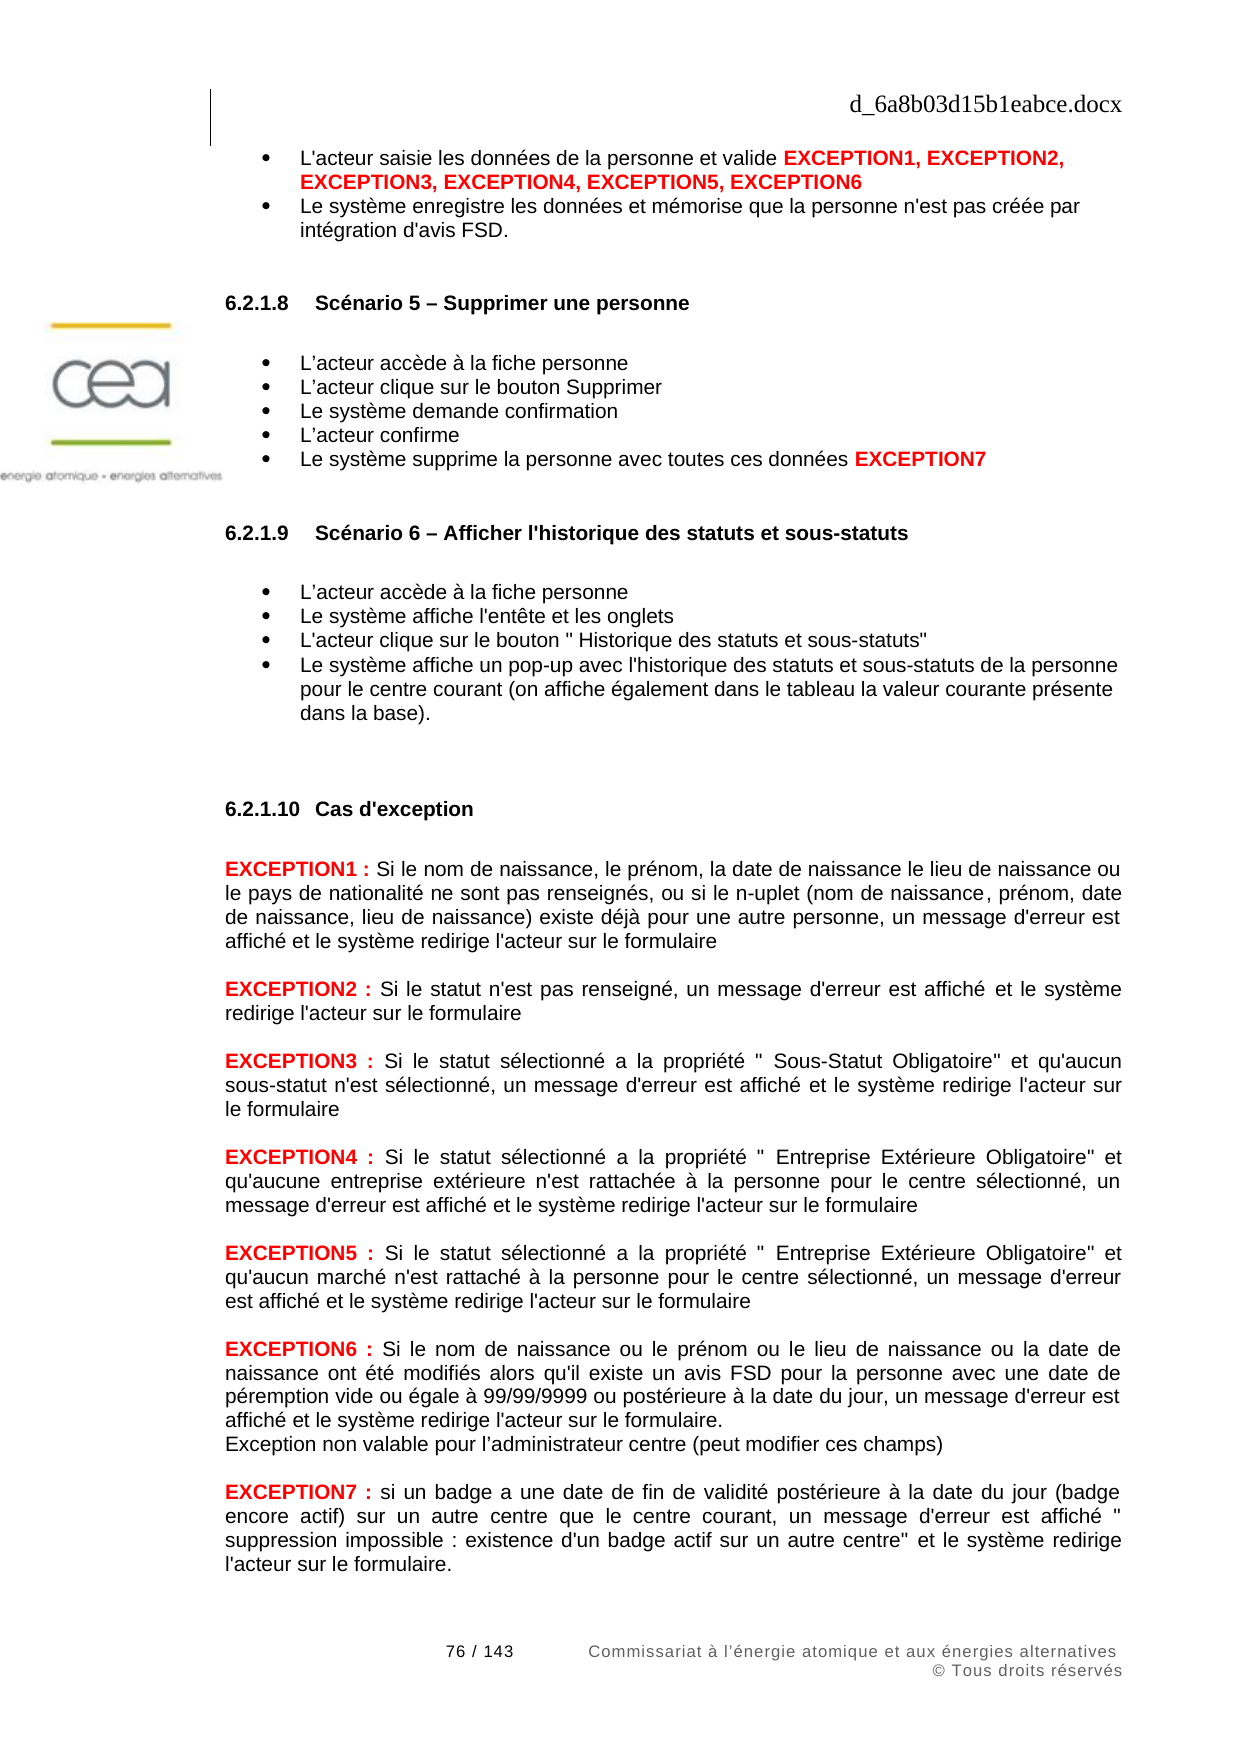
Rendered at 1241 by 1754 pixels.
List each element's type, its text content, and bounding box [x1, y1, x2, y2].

list L'acteur saisie les données de la personne et valide EXCEPTION1, EXCEPTION2, EXCEPTION3, EXCEPTION4, EXCEPTION5, EXCEPTION6 [262, 146, 1122, 194]
list L’acteur accède à la fiche personne [262, 580, 1122, 604]
text Exception non valable pour l’administrateur centre (peut modifier ces champs) [225, 1432, 1122, 1456]
text EXCEPTION7 : si un badge a une date de fin de validité postérieure à la date du jour (badge encore actif) sur un autre centre que le centre courant, un message d'erreur est affiché " suppression impossible : existence d'un badge actif sur un autre centre" et le système redirige l'acteur sur le formulaire. [225, 1480, 1122, 1576]
list Le système affiche un pop-up avec l'historique des statuts et sous-statuts de la personne pour le centre courant (on affiche également dans le tableau la valeur courante présente dans la base). [262, 652, 1122, 724]
picture [0, 322, 225, 486]
text EXCEPTION6 : Si le nom de naissance ou le prénom ou le lieu de naissance ou la date de naissance ont été modifiés alors qu'il existe un avis FSD pour la personne avec une date de péremption vide ou égale à 99/99/9999 ou postérieure à la date du jour, un message d'erreur est affiché et le système redirige l'acteur sur le formulaire. [225, 1336, 1122, 1432]
list Le système affiche l'entête et les onglets [262, 604, 1122, 628]
text EXCEPTION3 : Si le statut sélectionné a la propriété " Sous-Statut Obligatoire" et qu'aucun sous-statut n'est sélectionné, un message d'erreur est affiché et le système redirige l'acteur sur le formulaire [225, 1049, 1122, 1121]
list L'acteur clique sur le bouton " Historique des statuts et sous-statuts" [262, 628, 1122, 652]
text Scénario 6 – Afficher l'historique des statuts et sous-statuts [225, 520, 1033, 544]
list L’acteur confirme [262, 423, 1122, 447]
list L’acteur accède à la fiche personne [262, 351, 1122, 375]
text EXCEPTION4 : Si le statut sélectionné a la propriété " Entreprise Extérieure Obligatoire" et qu'aucune entreprise extérieure n'est rattachée à la personne pour le centre sélectionné, un message d'erreur est affiché et le système redirige l'acteur sur le formulaire [225, 1145, 1122, 1217]
list L’acteur clique sur le bouton Supprimer [262, 375, 1122, 399]
text EXCEPTION1 : Si le nom de naissance, le prénom, la date de naissance le lieu de naissance ou le pays de nationalité ne sont pas renseignés, ou si le n-uplet (nom de naissance, prénom, date de naissance, lieu de naissance) existe déjà pour une autre personne, un message d'erreur est affiché et le système redirige l'acteur sur le formulaire [225, 857, 1122, 953]
text Scénario 5 – Supprimer une personne [225, 291, 1033, 315]
text Cas d'exception [225, 797, 1033, 821]
text EXCEPTION5 : Si le statut sélectionné a la propriété " Entreprise Extérieure Obligatoire" et qu'aucun marché n'est rattaché à la personne pour le centre sélectionné, un message d'erreur est affiché et le système redirige l'acteur sur le formulaire [225, 1241, 1122, 1312]
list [262, 194, 1122, 242]
list Le système supprime la personne avec toutes ces données EXCEPTION7 [262, 447, 1122, 471]
text EXCEPTION2 : Si le statut n'est pas renseigné, un message d'erreur est affiché et le système redirige l'acteur sur le formulaire [225, 977, 1122, 1025]
list Le système demande confirmation [262, 399, 1122, 423]
